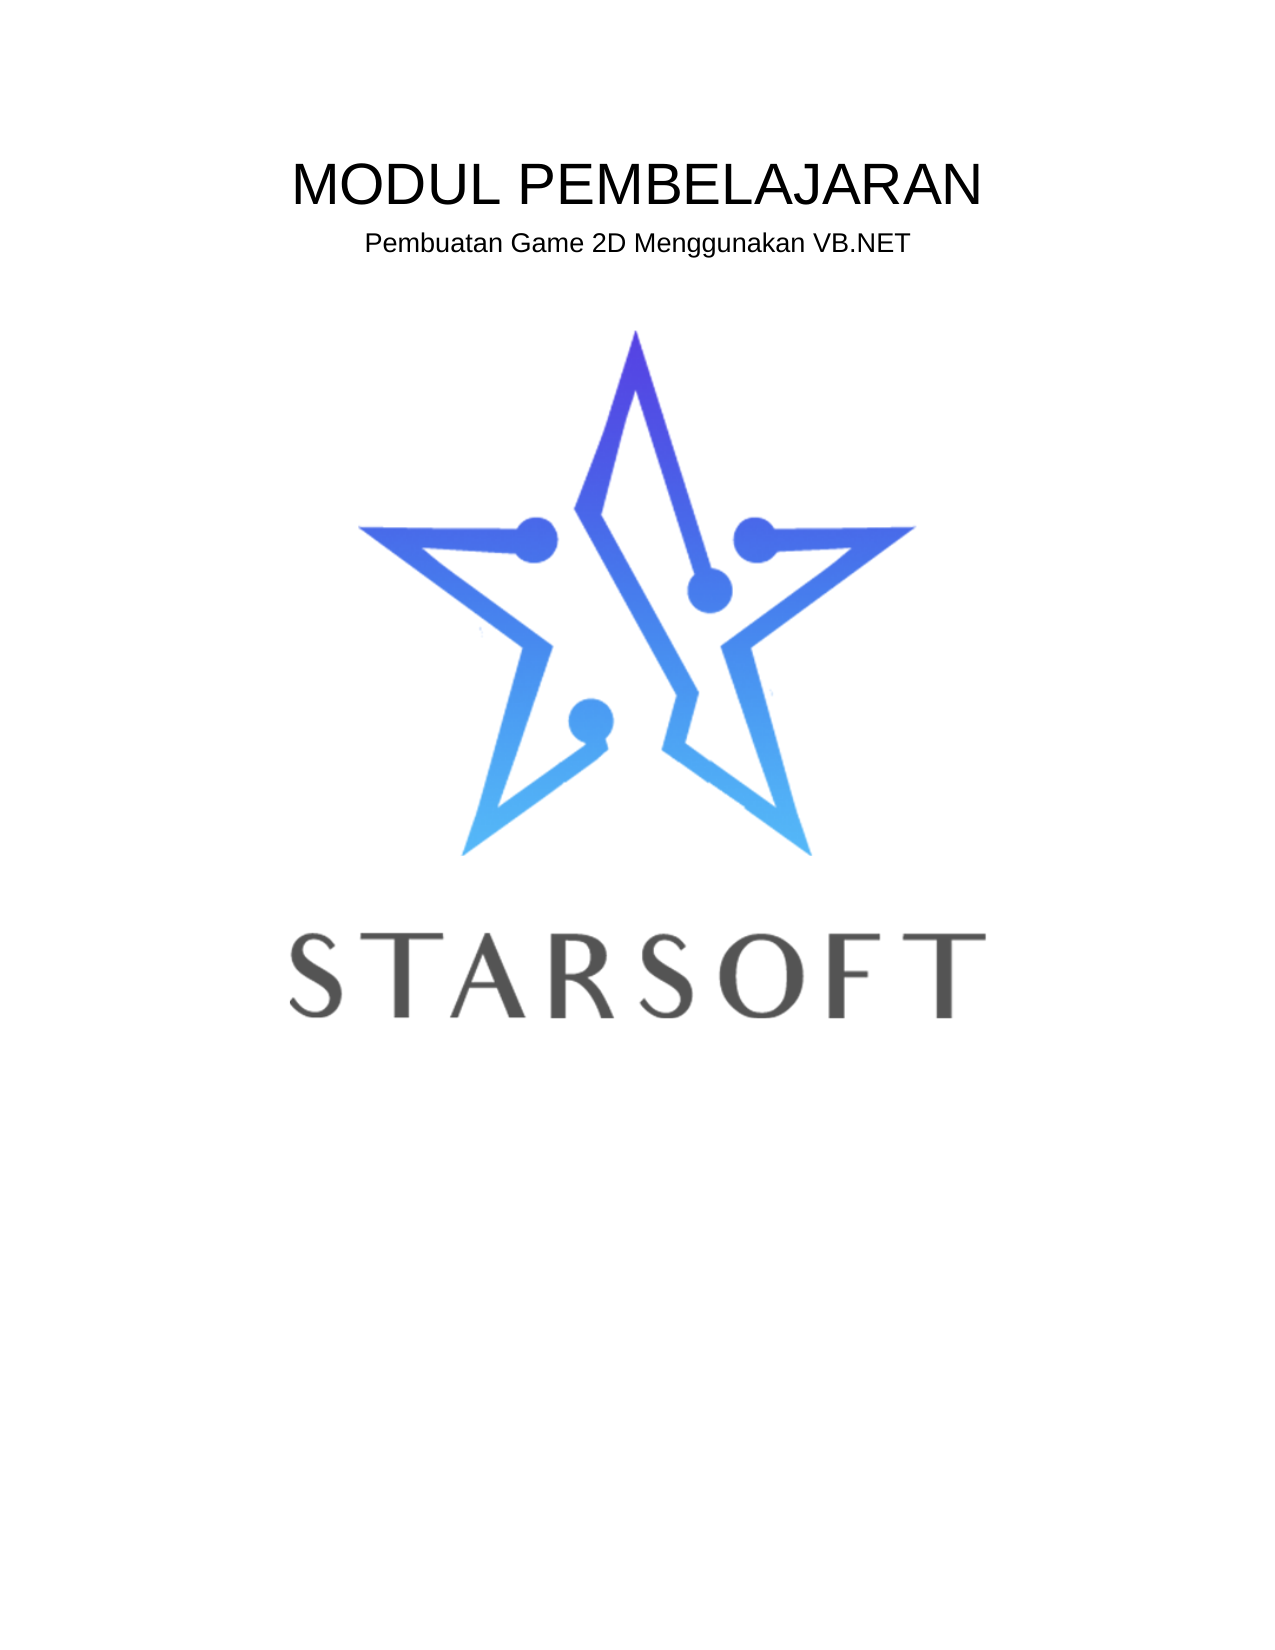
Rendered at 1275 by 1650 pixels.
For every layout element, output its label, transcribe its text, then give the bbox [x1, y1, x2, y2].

picture [225, 262, 1050, 1087]
text MODUL PEMBELAJARAN [150, 150, 1125, 217]
